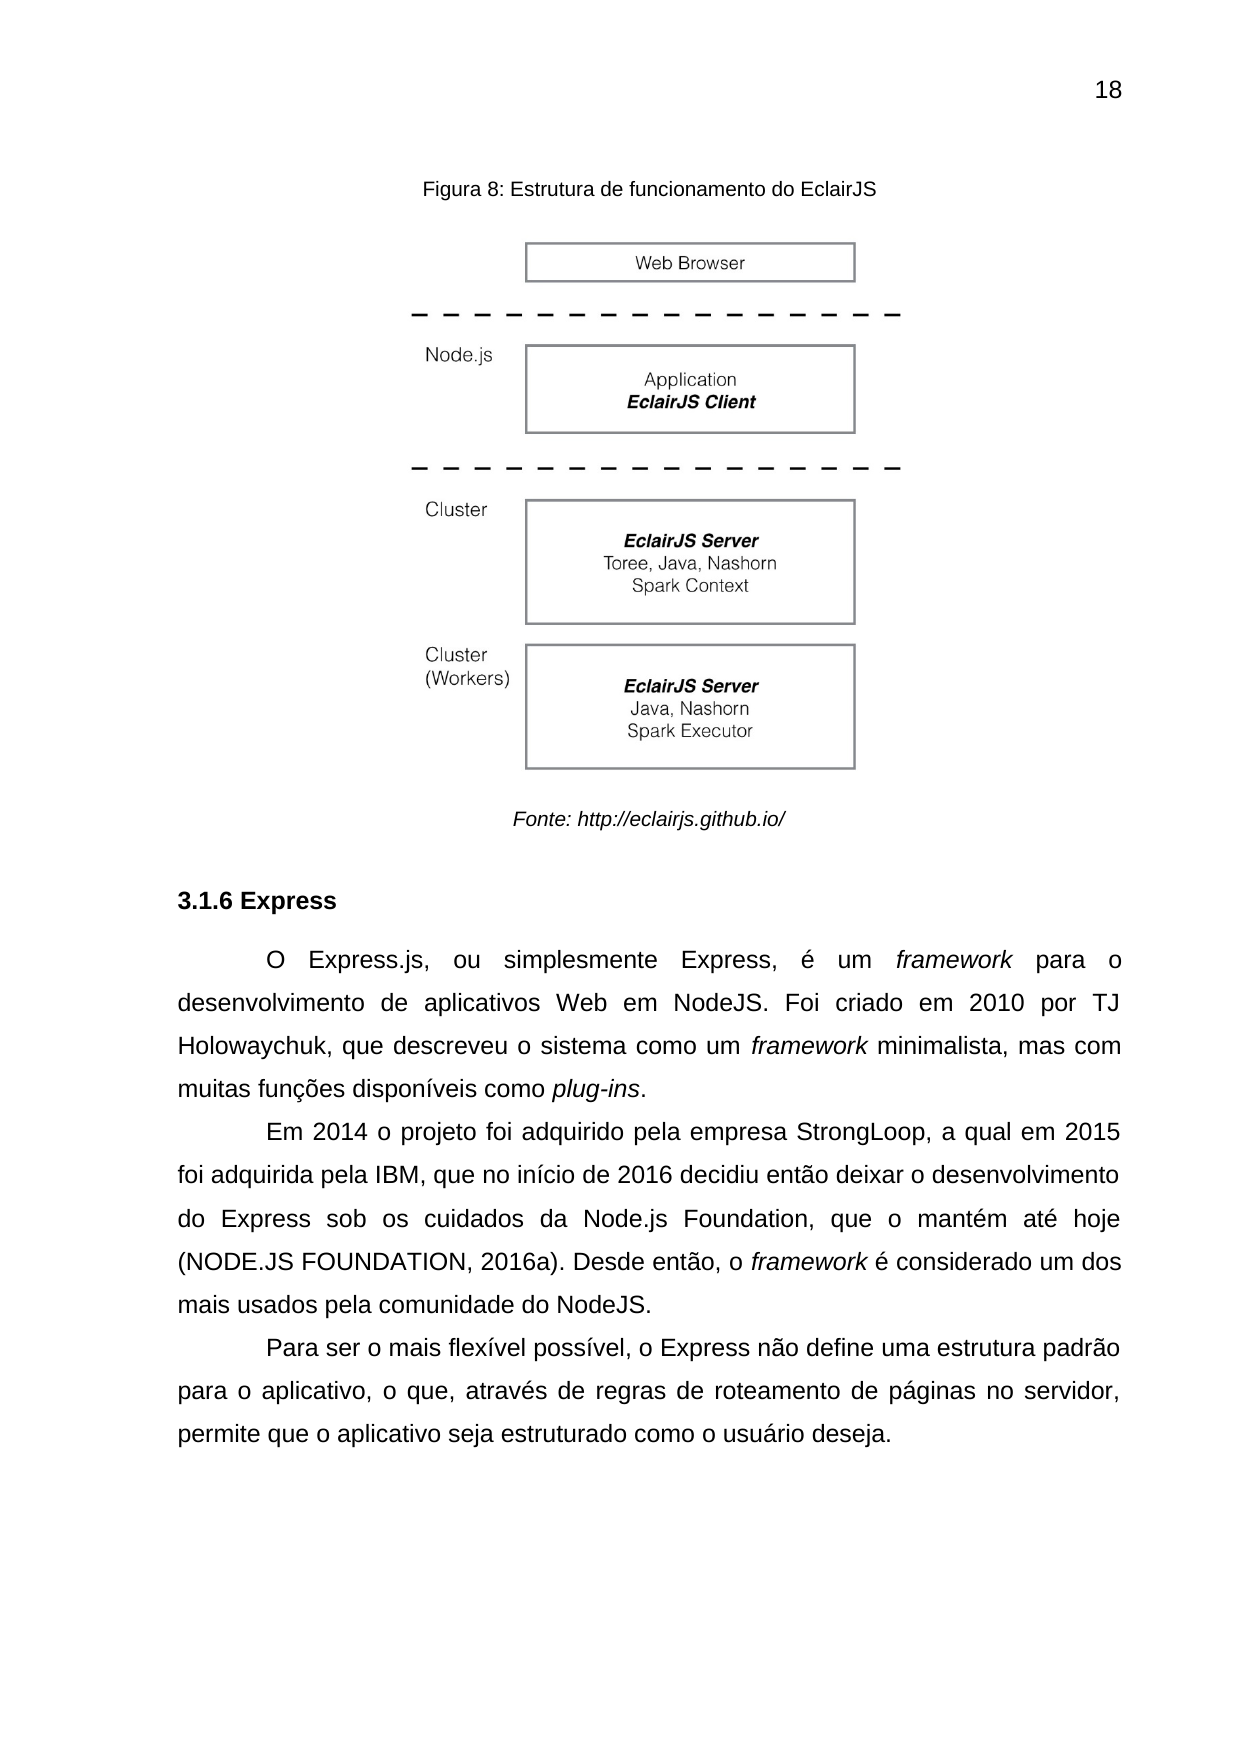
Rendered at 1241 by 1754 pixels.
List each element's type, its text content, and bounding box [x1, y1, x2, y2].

subtitle Express [177, 886, 1122, 915]
text O Express.js, ou simplesmente Express, é um framework para o desenvolvimento de aplicativos Web em NodeJS. Foi criado em 2010 por TJ Holowaychuk, que descreveu o sistema como um framework minimalista, mas com muitas funções disponíveis como plug-ins. [177, 945, 1122, 1103]
text Para ser o mais flexível possível, o Express não define uma estrutura padrão para o aplicativo, o que, através de regras de roteamento de páginas no servidor, permite que o aplicativo seja estruturado como o usuário deseja. [177, 1333, 1122, 1448]
text Fonte: http://eclairjs.github.io/ [177, 807, 1122, 831]
picture [380, 213, 919, 793]
text Figura 8: Estrutura de funcionamento do EclairJS [177, 177, 1122, 201]
text Em 2014 o projeto foi adquirido pela empresa StrongLoop, a qual em 2015 foi adquirida pela IBM, que no início de 2016 decidiu então deixar o desenvolvimento do Express sob os cuidados da Node.js Foundation, que o mantém até hoje (NODE.JS FOUNDATION, 2016a). Desde então, o framework é considerado um dos mais usados pela comunidade do NodeJS. [177, 1117, 1122, 1319]
